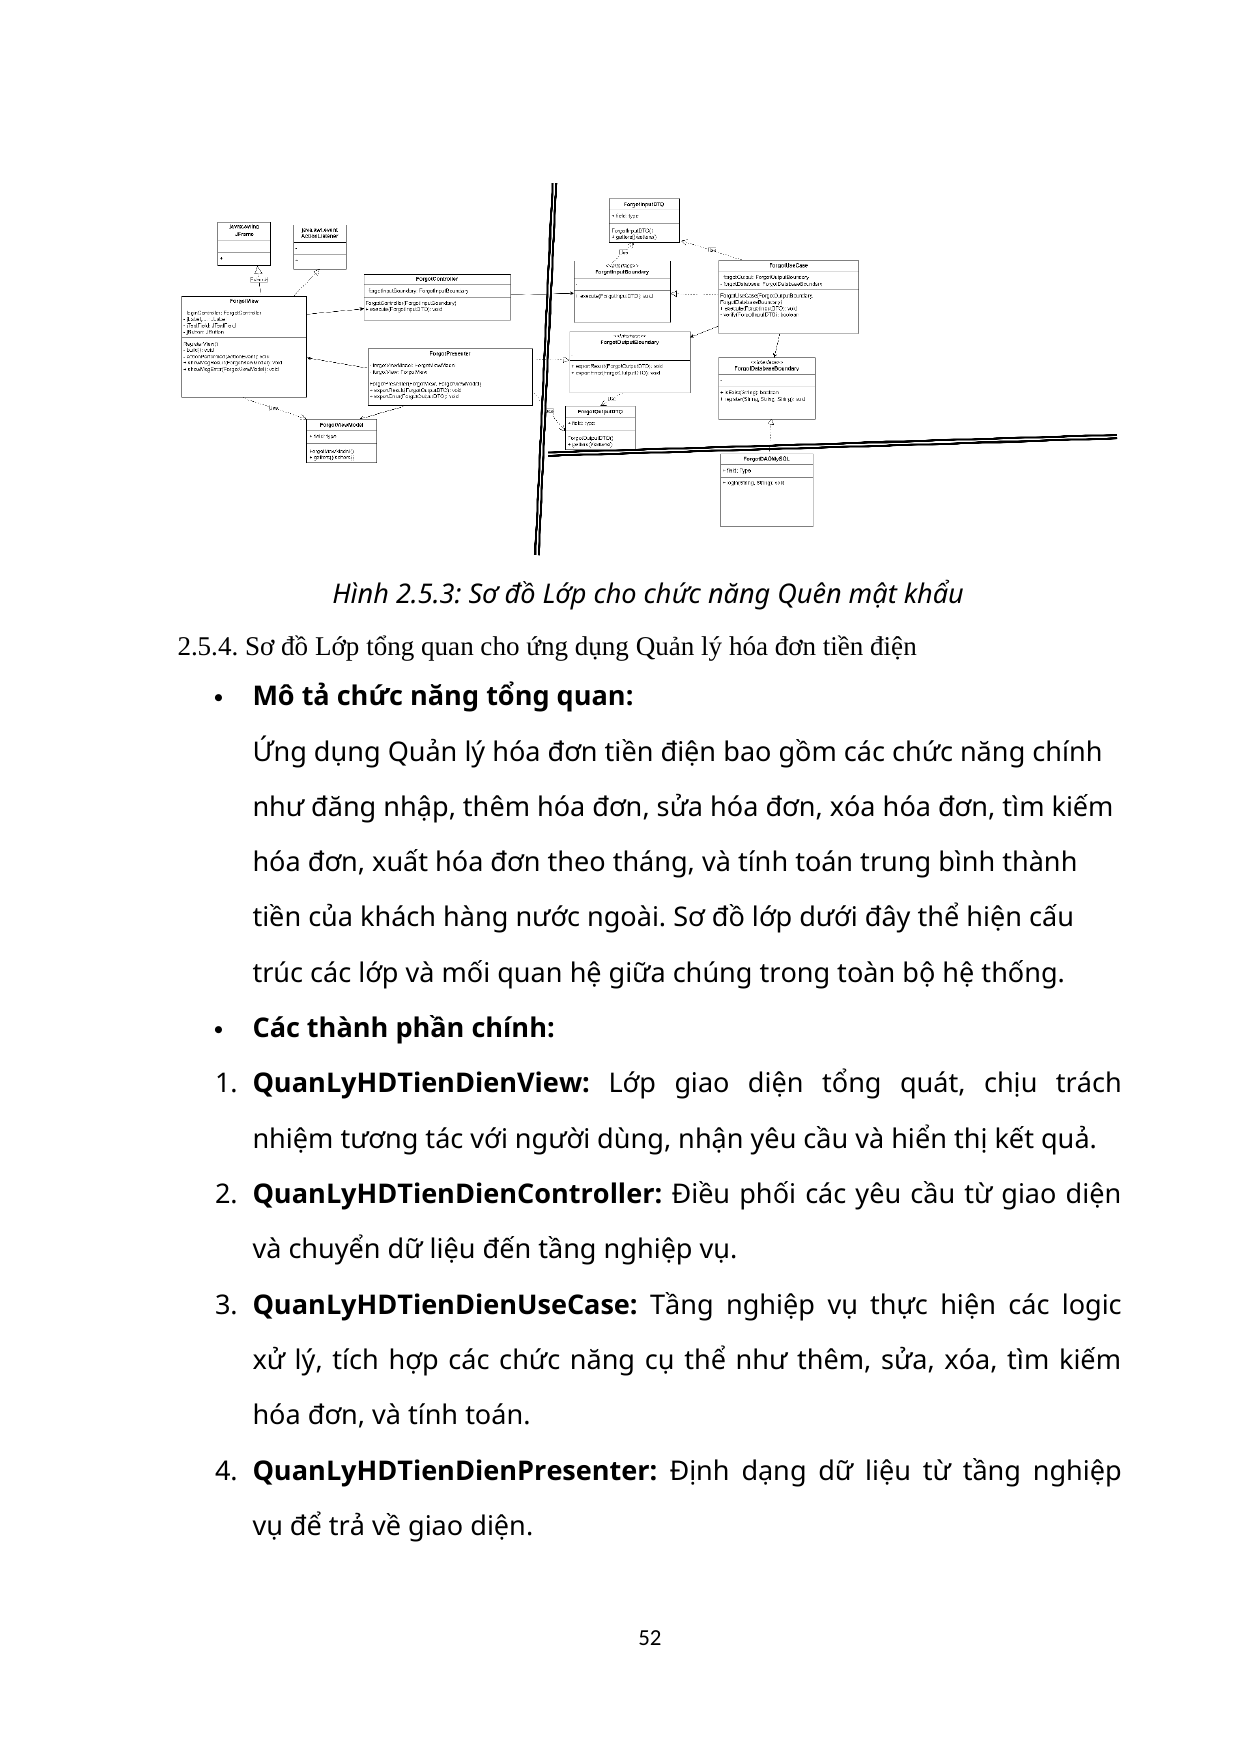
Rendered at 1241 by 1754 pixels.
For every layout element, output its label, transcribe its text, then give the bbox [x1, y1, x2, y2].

subtitle 2.5.4. Sơ đồ Lớp tổng quan cho ứng dụng Quản lý hóa đơn tiền điện [177, 630, 1122, 661]
picture [177, 177, 1123, 561]
text Hình 2.5.3: Sơ đồ Lớp cho chức năng Quên mật khẩu [177, 575, 1122, 612]
list QuanLyHDTienDienUseCase: Tầng nghiệp vụ thực hiện các logic xử lý, tích hợp các chức năng cụ thể như thêm, sửa, xóa, tìm kiếm hóa đơn, và tính toán. [215, 1285, 1122, 1433]
list QuanLyHDTienDienView: Lớp giao diện tổng quát, chịu trách nhiệm tương tác với người dùng, nhận yêu cầu và hiển thị kết quả. [215, 1064, 1122, 1156]
list QuanLyHDTienDienPresenter: Định dạng dữ liệu từ tầng nghiệp vụ để trả về giao diện. [215, 1451, 1122, 1543]
list QuanLyHDTienDienController: Điều phối các yêu cầu từ giao diện và chuyển dữ liệu đến tầng nghiệp vụ. [215, 1174, 1122, 1267]
list Mô tả chức năng tổng quan: Ứng dụng Quản lý hóa đơn tiền điện bao gồm các chức năng chính như đăng nhập, thêm hóa đơn, sửa hóa đơn, xóa hóa đơn, tìm kiếm hóa đơn, xuất hóa đơn theo tháng, và tính toán trung bình thành tiền của khách hàng nước ngoài. Sơ đồ lớp dưới đây thể hiện cấu trúc các lớp và mối quan hệ giữa chúng trong toàn bộ hệ thống. [215, 677, 1122, 990]
list Các thành phần chính: [215, 1008, 1122, 1045]
